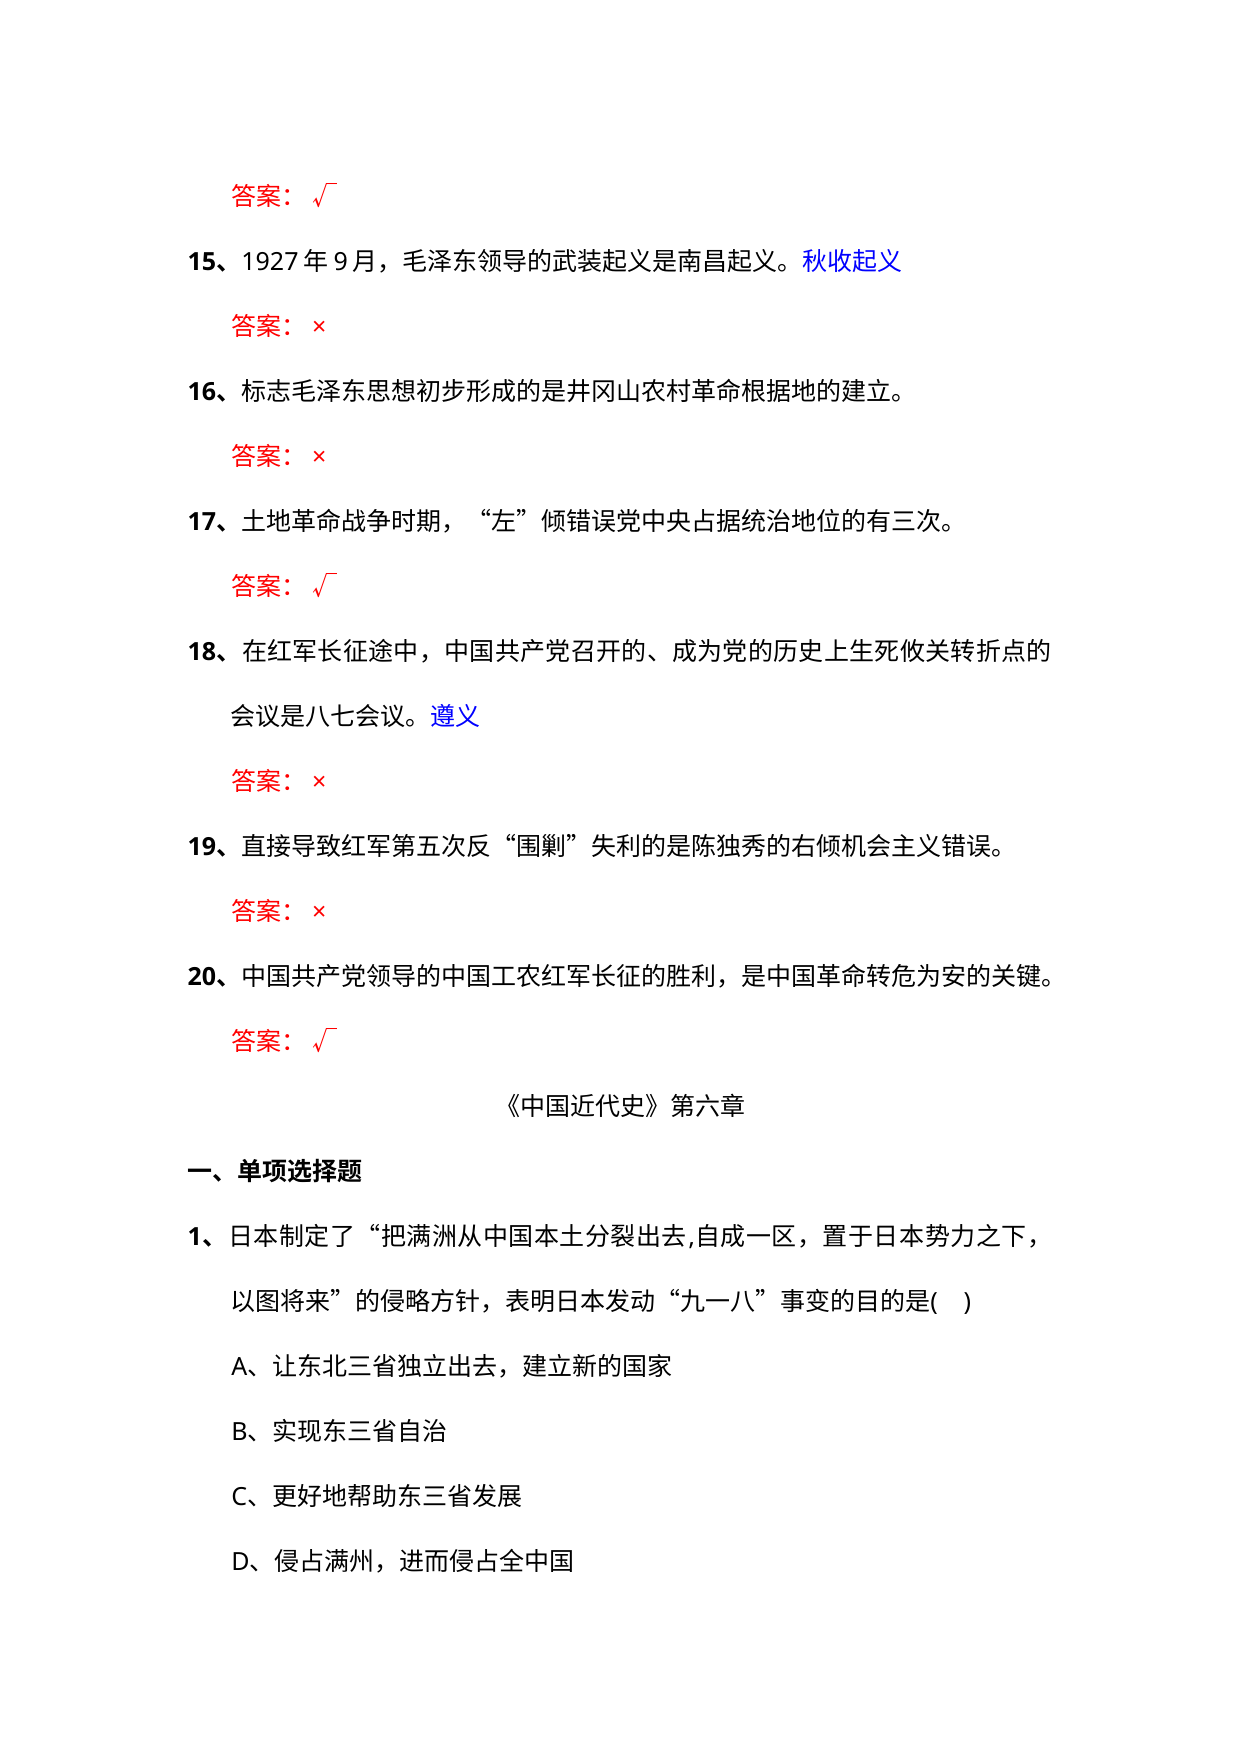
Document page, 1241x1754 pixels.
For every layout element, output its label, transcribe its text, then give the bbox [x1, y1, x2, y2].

text 16、标志毛泽东思想初步形成的是井冈山农村革命根据地的建立。 [187, 357, 1053, 422]
text 答案： × [187, 422, 1053, 487]
text 一、单项选择题 [187, 1137, 1053, 1202]
text 答案： × [187, 747, 1053, 812]
text 答案： √ [187, 1007, 1053, 1072]
text C、更好地帮助东三省发展 [187, 1462, 1053, 1527]
text 20、中国共产党领导的中国工农红军长征的胜利，是中国革命转危为安的关键。 [187, 942, 1053, 1007]
text 15、1927年9月，毛泽东领导的武装起义是南昌起义。秋收起义 [187, 227, 1053, 292]
text 17、土地革命战争时期，“左”倾错误党中央占据统治地位的有三次。 [187, 487, 1053, 552]
text A、让东北三省独立出去，建立新的国家 [187, 1332, 1053, 1397]
text 答案： × [187, 292, 1053, 357]
text D、侵占满州，进而侵占全中国 [187, 1527, 1053, 1592]
text 《中国近代史》第六章 [187, 1072, 1053, 1137]
text 答案： × [187, 877, 1053, 942]
text 答案： √ [187, 552, 1053, 617]
text 19、直接导致红军第五次反“围剿”失利的是陈独秀的右倾机会主义错误。 [187, 812, 1053, 877]
text B、实现东三省自治 [187, 1397, 1053, 1462]
text 1、日本制定了“把满洲从中国本土分裂出去,自成一区，置于日本势力之下，以图将来”的侵略方针，表明日本发动“九一八”事变的目的是( ) [187, 1202, 1053, 1332]
text 18、在红军长征途中，中国共产党召开的、成为党的历史上生死攸关转折点的会议是八七会议。遵义 [187, 617, 1053, 747]
text 答案： √ [187, 162, 1053, 227]
